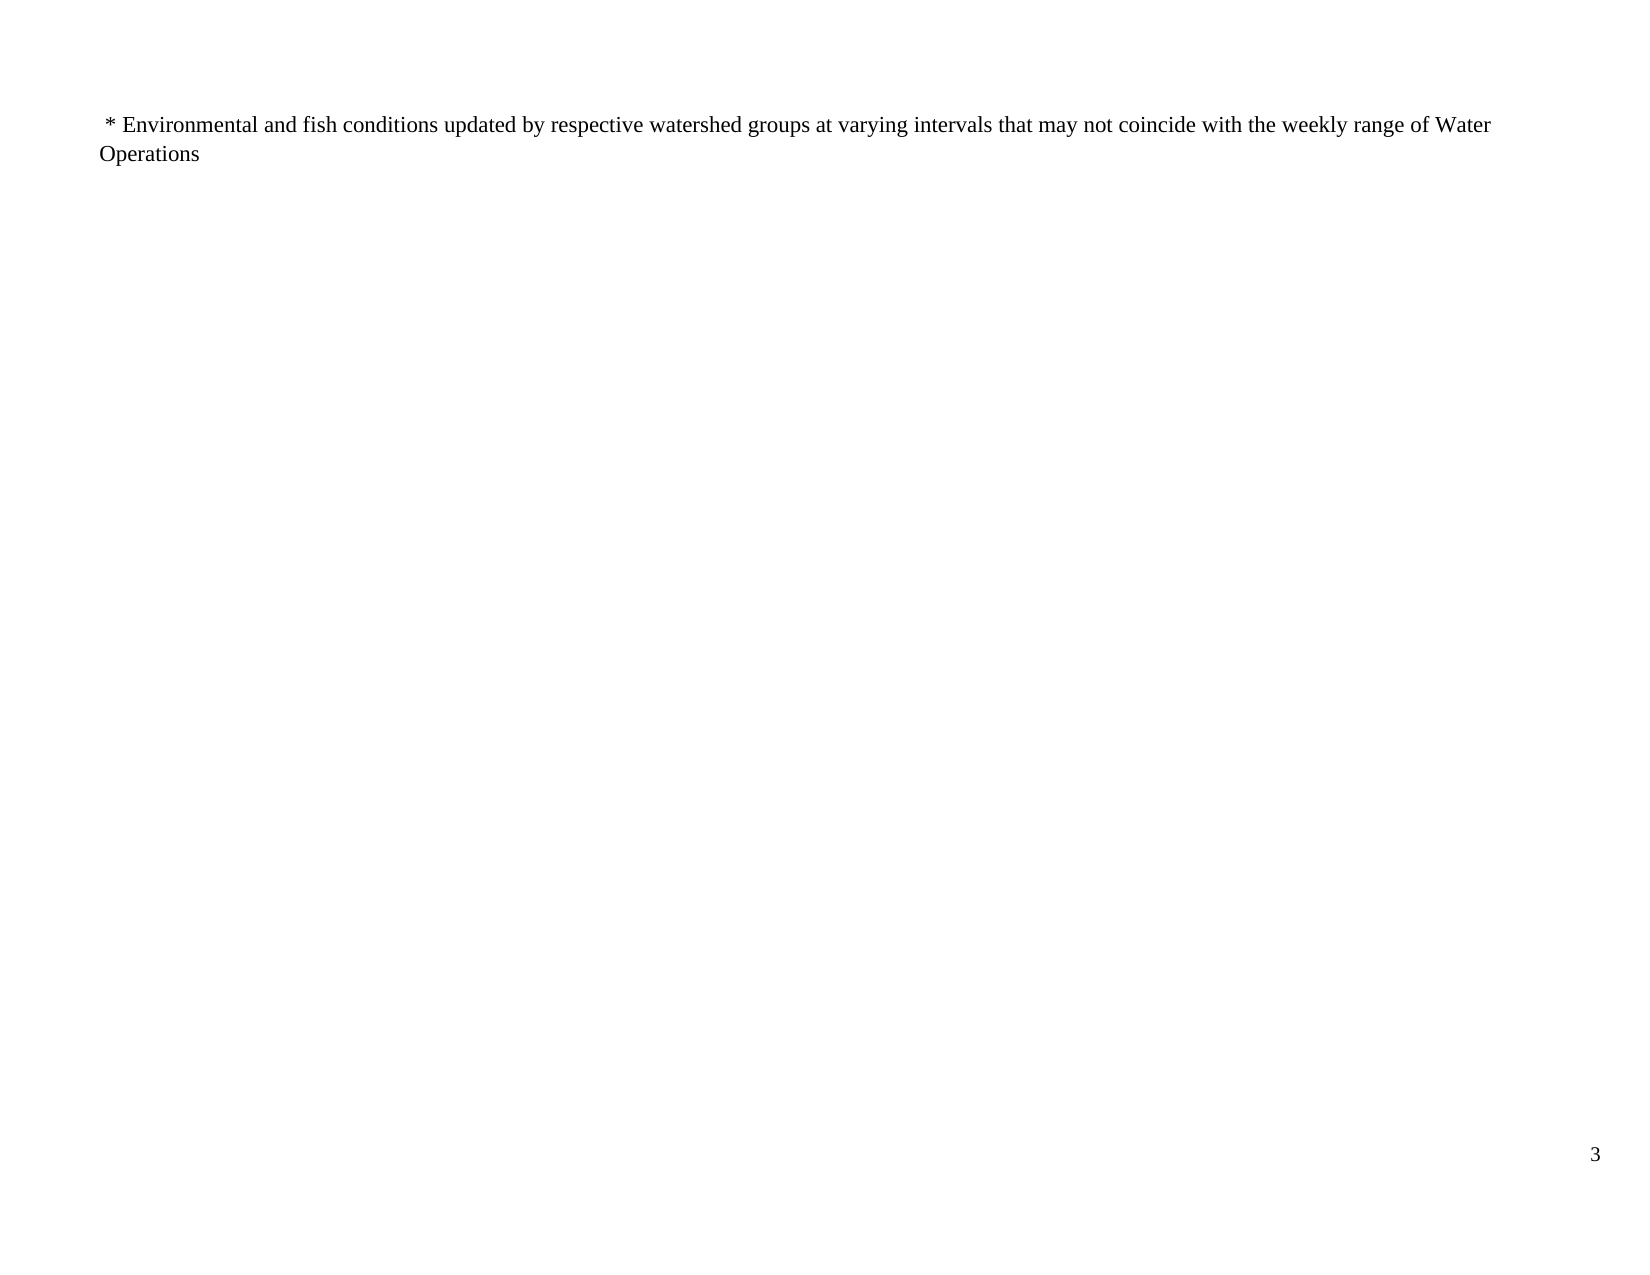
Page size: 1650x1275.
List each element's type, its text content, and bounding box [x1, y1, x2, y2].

text * Environmental and fish conditions updated by respective watershed groups at varying intervals that may not coincide with the weekly range of Water Operations [99, 111, 1545, 166]
